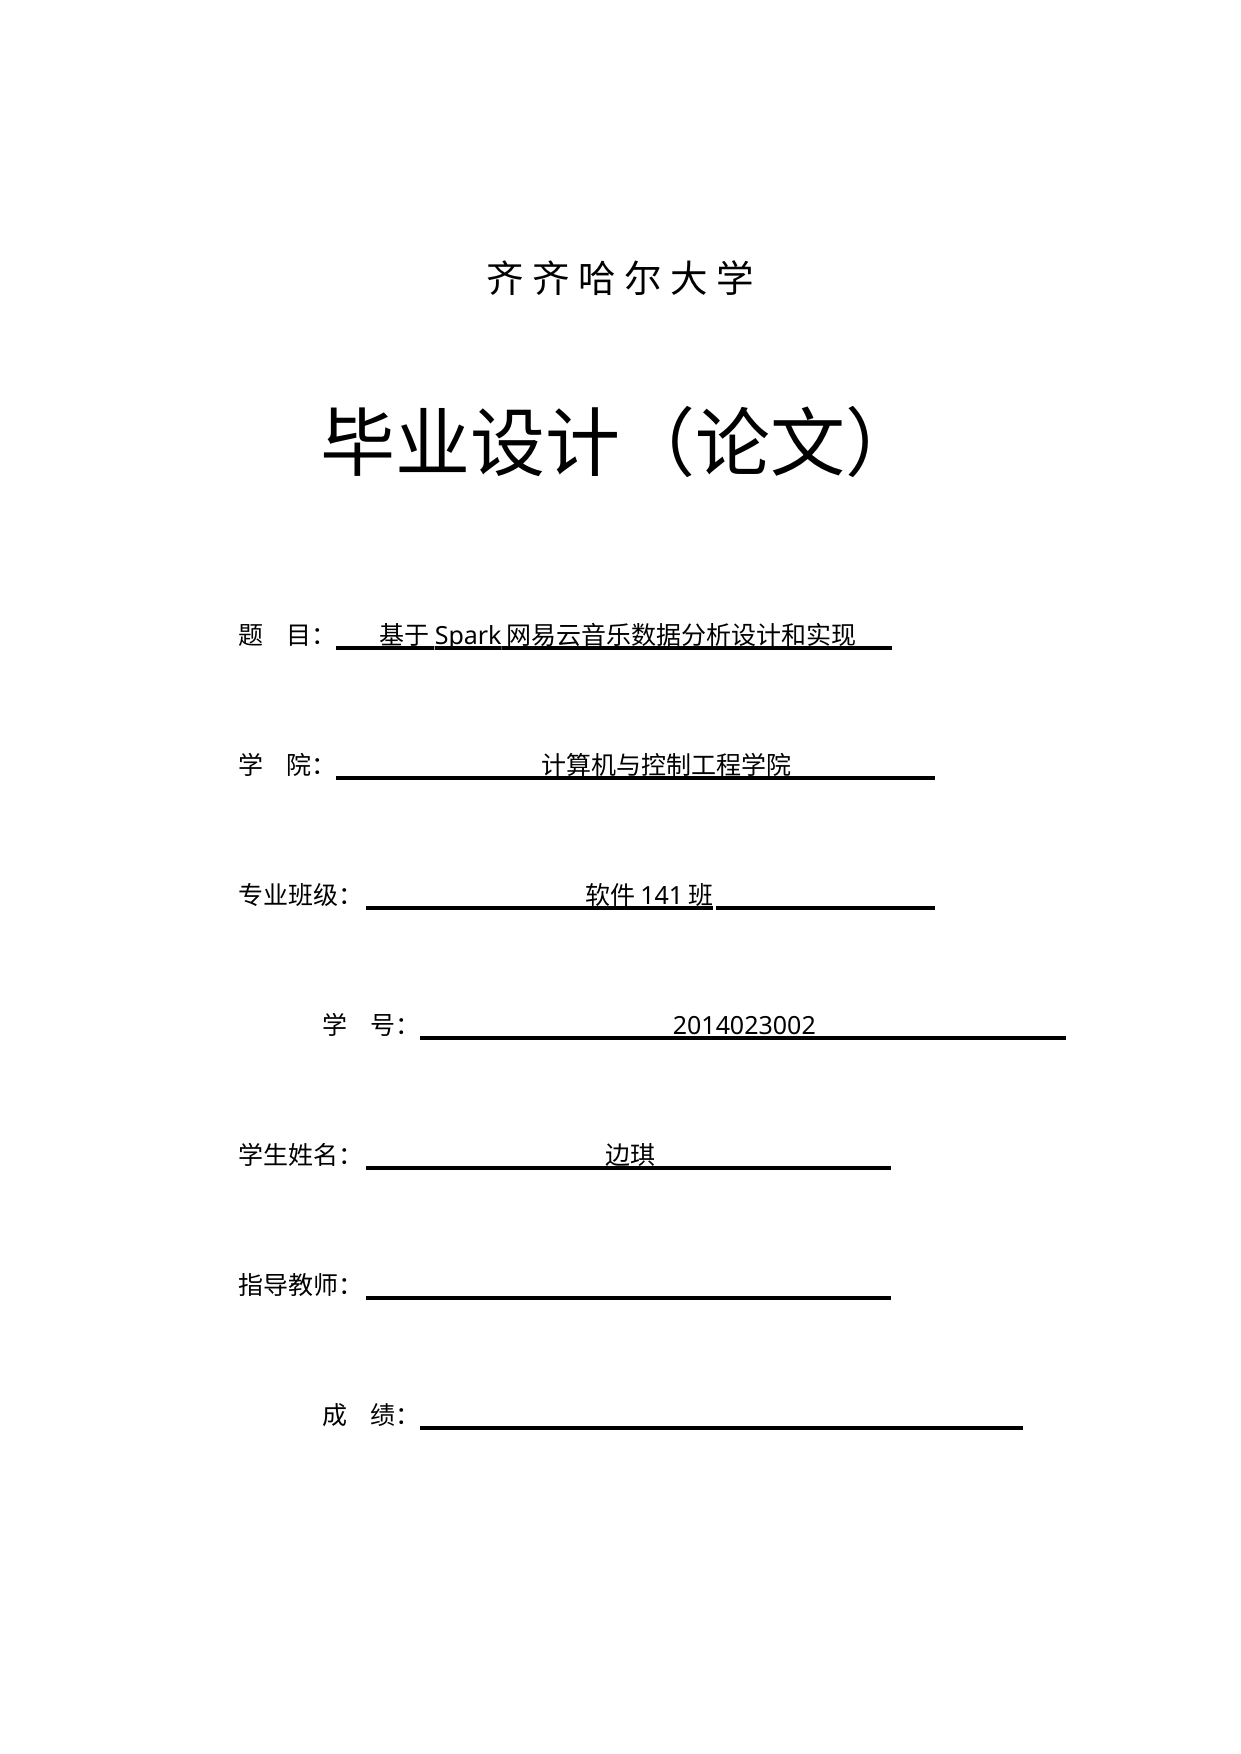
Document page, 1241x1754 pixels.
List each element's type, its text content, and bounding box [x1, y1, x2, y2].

text 学生姓名： 边琪 [148, 1121, 1092, 1186]
text 专业班级： 软件141班 [148, 861, 1092, 926]
text 指导教师： [148, 1251, 1092, 1316]
text 学 号： 2014023002 [279, 991, 1092, 1056]
text 成 绩： [148, 1381, 1092, 1446]
text 题 目： 基于Spark网易云音乐数据分析设计和实现 [148, 601, 1092, 666]
text 毕业设计（论文） [148, 373, 1092, 503]
text 学 院： 计算机与控制工程学院 [148, 731, 1092, 796]
text 齐 齐 哈 尔 大 学 [148, 243, 1092, 308]
